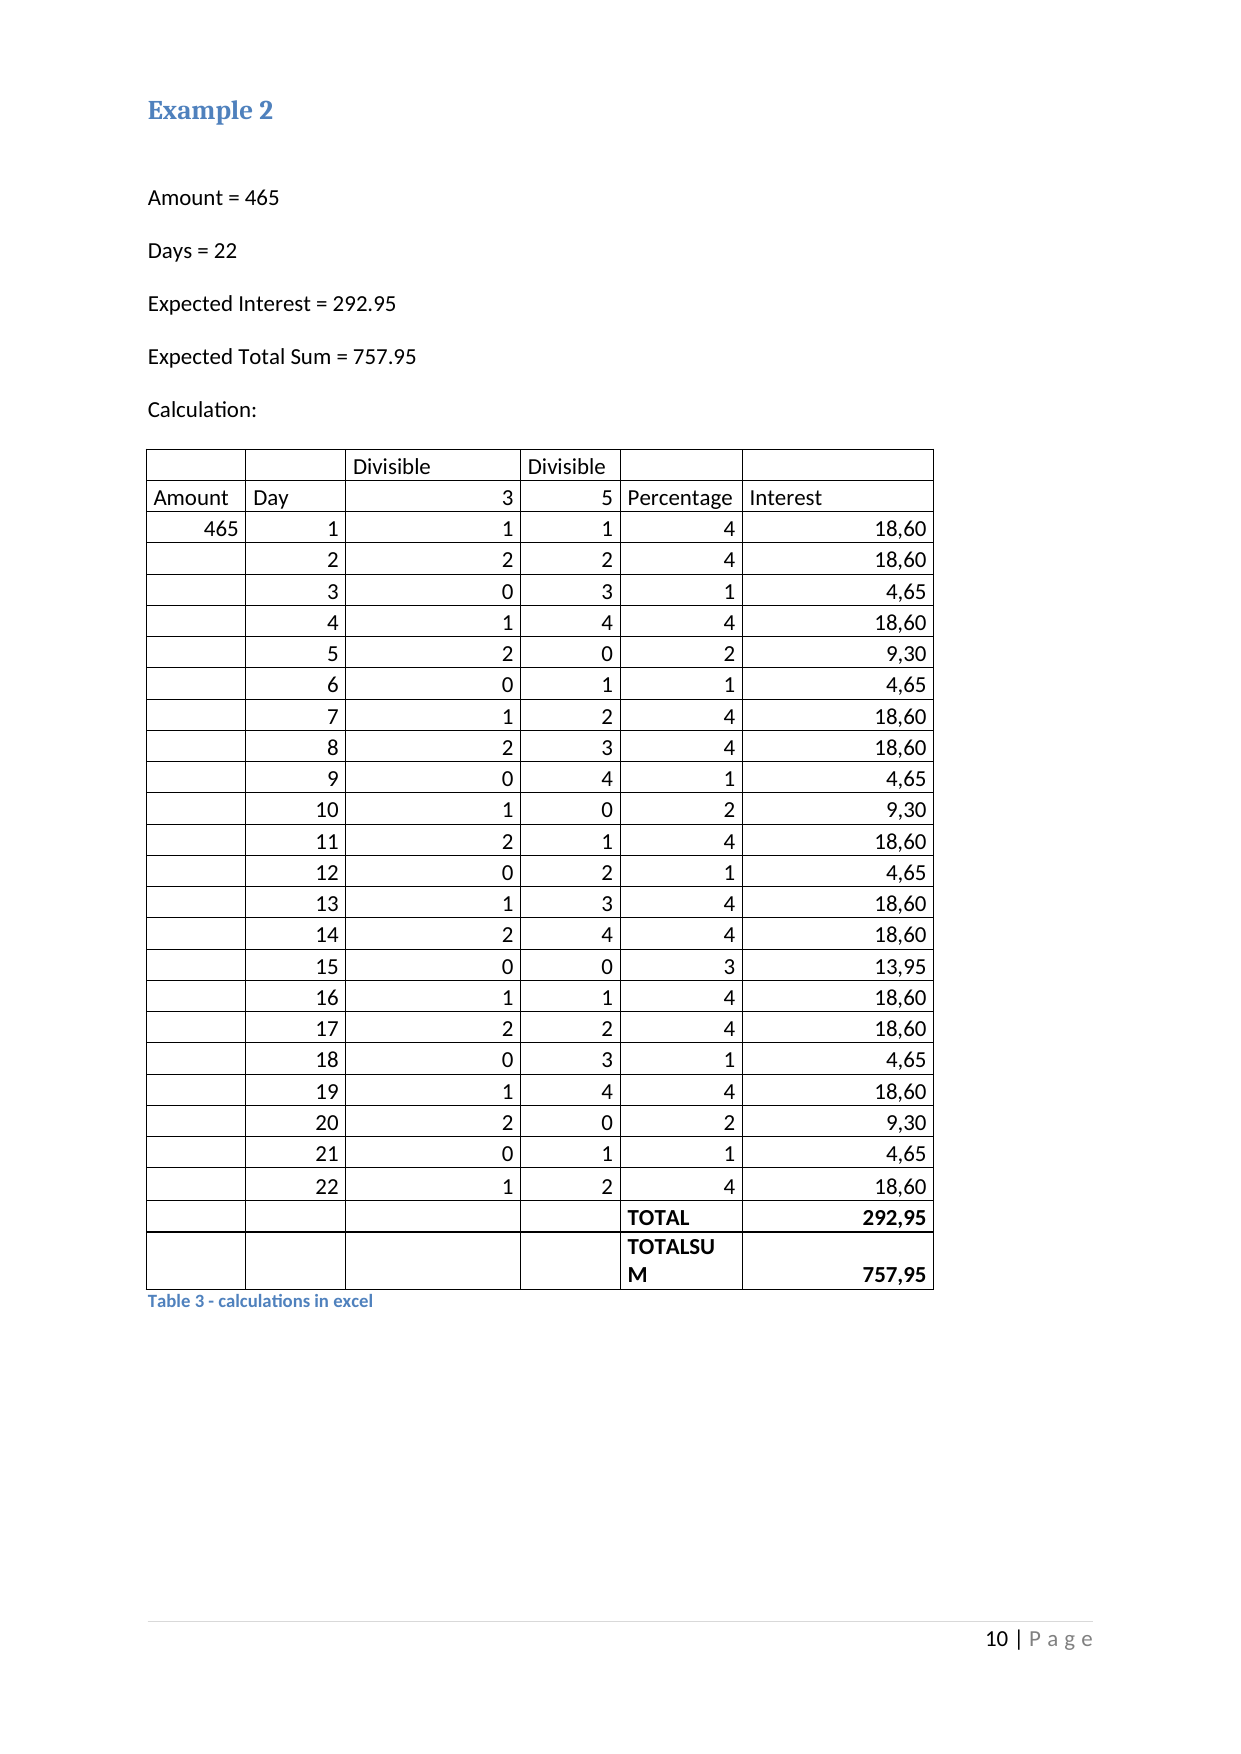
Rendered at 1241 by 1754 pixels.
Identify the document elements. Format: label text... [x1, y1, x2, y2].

table_cell 1 [521, 981, 620, 1011]
table_cell 11 [246, 825, 345, 855]
table_cell 1 [621, 1137, 742, 1167]
table_cell 2 [346, 825, 520, 855]
table_cell [147, 856, 245, 886]
table_cell 1 [346, 887, 520, 917]
table_cell 2 [346, 543, 520, 573]
table_cell Day [246, 481, 345, 511]
table_cell 7 [246, 700, 345, 730]
text Expected Total Sum = 757.95 [148, 342, 1093, 371]
table_cell 22 [246, 1168, 345, 1200]
table_cell 8 [246, 731, 345, 761]
table_cell 1 [346, 981, 520, 1011]
table_cell [147, 950, 245, 980]
table_cell 4 [621, 1168, 742, 1200]
table_cell 1 [346, 512, 520, 542]
table_cell 13 [246, 887, 345, 917]
table_cell 0 [346, 668, 520, 698]
table_cell 16 [246, 981, 345, 1011]
table_cell 4 [246, 606, 345, 636]
table_cell 14 [246, 918, 345, 948]
table_cell [147, 543, 245, 573]
table_cell 4,65 [743, 762, 933, 792]
table_cell TOTAL [621, 1201, 742, 1231]
table_header Divisible [346, 450, 520, 480]
table_cell 5 [246, 637, 345, 667]
table_cell 18 [246, 1043, 345, 1073]
table_cell 10 [246, 793, 345, 823]
table_cell 4 [621, 731, 742, 761]
table_cell 1 [346, 793, 520, 823]
table_cell [147, 1012, 245, 1042]
table_cell 3 [521, 887, 620, 917]
table_cell 18,60 [743, 887, 933, 917]
table_cell 18,60 [743, 731, 933, 761]
table_cell 21 [246, 1137, 345, 1167]
table_cell 9 [246, 762, 345, 792]
table_cell 9,30 [743, 793, 933, 823]
table_cell [521, 1233, 620, 1288]
table_cell 4 [621, 825, 742, 855]
text Days = 22 [148, 236, 1093, 264]
table_cell 4,65 [743, 575, 933, 605]
text Expected Interest = 292.95 [148, 289, 1093, 317]
table_cell 2 [346, 637, 520, 667]
table_cell 4 [621, 1012, 742, 1042]
table_cell 18,60 [743, 825, 933, 855]
table_cell 0 [346, 856, 520, 886]
table_cell 0 [346, 1043, 520, 1073]
table_cell 13,95 [743, 950, 933, 980]
table_cell 12 [246, 856, 345, 886]
table_cell 1 [346, 1168, 520, 1200]
table_cell TOTALSUM [621, 1233, 742, 1288]
table_cell 4,65 [743, 668, 933, 698]
table_cell 1 [621, 762, 742, 792]
table_cell 18,60 [743, 700, 933, 730]
table_cell [147, 887, 245, 917]
table_cell [147, 1043, 245, 1073]
table_cell Amount [147, 481, 245, 511]
table_cell 4 [521, 762, 620, 792]
table_cell 4 [621, 918, 742, 948]
table_cell 4 [521, 606, 620, 636]
table_cell [147, 1201, 245, 1231]
table_cell 4,65 [743, 1137, 933, 1167]
table_cell 18,60 [743, 1168, 933, 1200]
table_cell 1 [246, 512, 345, 542]
table_header [743, 450, 933, 480]
table_cell 4 [621, 887, 742, 917]
table_cell 3 [346, 481, 520, 511]
table_cell [147, 762, 245, 792]
table_cell 1 [346, 700, 520, 730]
table_cell [147, 1233, 245, 1288]
table_cell [147, 825, 245, 855]
table_cell [246, 1233, 345, 1288]
table_cell 0 [521, 637, 620, 667]
table_cell [346, 1233, 520, 1288]
table_cell 1 [521, 1137, 620, 1167]
table_cell 1 [621, 1043, 742, 1073]
table_cell 18,60 [743, 606, 933, 636]
table_cell 4 [621, 606, 742, 636]
table_cell 757,95 [743, 1233, 933, 1288]
table_cell [521, 1201, 620, 1231]
table_cell 4 [621, 1075, 742, 1105]
table_cell 4 [621, 543, 742, 573]
table_cell 1 [521, 668, 620, 698]
table_cell 3 [521, 575, 620, 605]
table_cell 2 [346, 1106, 520, 1136]
table_cell 4 [521, 1075, 620, 1105]
table_cell 465 [147, 512, 245, 542]
text Amount = 465 [148, 183, 1093, 211]
table_cell [147, 1137, 245, 1167]
table_cell 1 [521, 825, 620, 855]
table_cell 292,95 [743, 1201, 933, 1231]
table_cell 15 [246, 950, 345, 980]
table_cell 17 [246, 1012, 345, 1042]
table_cell [147, 1168, 245, 1200]
table_cell Percentage [621, 481, 742, 511]
table_cell 18,60 [743, 512, 933, 542]
table_cell [147, 637, 245, 667]
table_cell 1 [346, 606, 520, 636]
table_cell [346, 1201, 520, 1231]
table_cell 18,60 [743, 543, 933, 573]
table_header [246, 450, 345, 480]
table_header [621, 450, 742, 480]
table_cell 2 [621, 1106, 742, 1136]
table_cell 0 [346, 1137, 520, 1167]
table_cell 6 [246, 668, 345, 698]
table_cell 2 [521, 1012, 620, 1042]
table_cell Interest [743, 481, 933, 511]
table_cell 2 [346, 1012, 520, 1042]
table_cell [147, 981, 245, 1011]
table_cell [147, 731, 245, 761]
text Calculation: [148, 396, 1093, 423]
table_cell 0 [346, 762, 520, 792]
table_cell 1 [521, 512, 620, 542]
table_cell 2 [521, 543, 620, 573]
table_cell 18,60 [743, 1075, 933, 1105]
table_cell 9,30 [743, 1106, 933, 1136]
table_cell 0 [521, 950, 620, 980]
table_cell 1 [621, 575, 742, 605]
table_cell [147, 668, 245, 698]
table_header Divisible [521, 450, 620, 480]
table_cell 1 [346, 1075, 520, 1105]
subtitle Example 2 [148, 95, 1093, 126]
table_cell 4 [521, 918, 620, 948]
table_cell 2 [521, 700, 620, 730]
table_cell 1 [621, 668, 742, 698]
table_cell 2 [521, 1168, 620, 1200]
table_cell 4 [621, 512, 742, 542]
table_cell 3 [621, 950, 742, 980]
table_cell [147, 606, 245, 636]
table_cell 18,60 [743, 1012, 933, 1042]
table_cell 2 [246, 543, 345, 573]
table_cell 4 [621, 700, 742, 730]
table_cell [147, 575, 245, 605]
table_cell 2 [521, 856, 620, 886]
table_cell 4 [621, 981, 742, 1011]
table_cell 0 [346, 575, 520, 605]
table_header [147, 450, 245, 480]
table_cell 4,65 [743, 856, 933, 886]
table_cell 2 [346, 918, 520, 948]
table_cell 9,30 [743, 637, 933, 667]
table_cell 0 [346, 950, 520, 980]
table_cell 18,60 [743, 981, 933, 1011]
table_cell 20 [246, 1106, 345, 1136]
table_cell 4,65 [743, 1043, 933, 1073]
table_cell 5 [521, 481, 620, 511]
table_cell 1 [621, 856, 742, 886]
table_cell 18,60 [743, 918, 933, 948]
table_cell 3 [246, 575, 345, 605]
table_cell [147, 918, 245, 948]
table_cell 0 [521, 1106, 620, 1136]
table_cell 0 [521, 793, 620, 823]
table_cell 2 [621, 637, 742, 667]
table_cell [147, 1075, 245, 1105]
table_cell [147, 700, 245, 730]
table_cell 3 [521, 1043, 620, 1073]
table_cell 3 [521, 731, 620, 761]
table_cell 2 [621, 793, 742, 823]
table_cell 2 [346, 731, 520, 761]
table_cell [147, 793, 245, 823]
table_cell 19 [246, 1075, 345, 1105]
table_cell [147, 1106, 245, 1136]
table_cell [246, 1201, 345, 1231]
